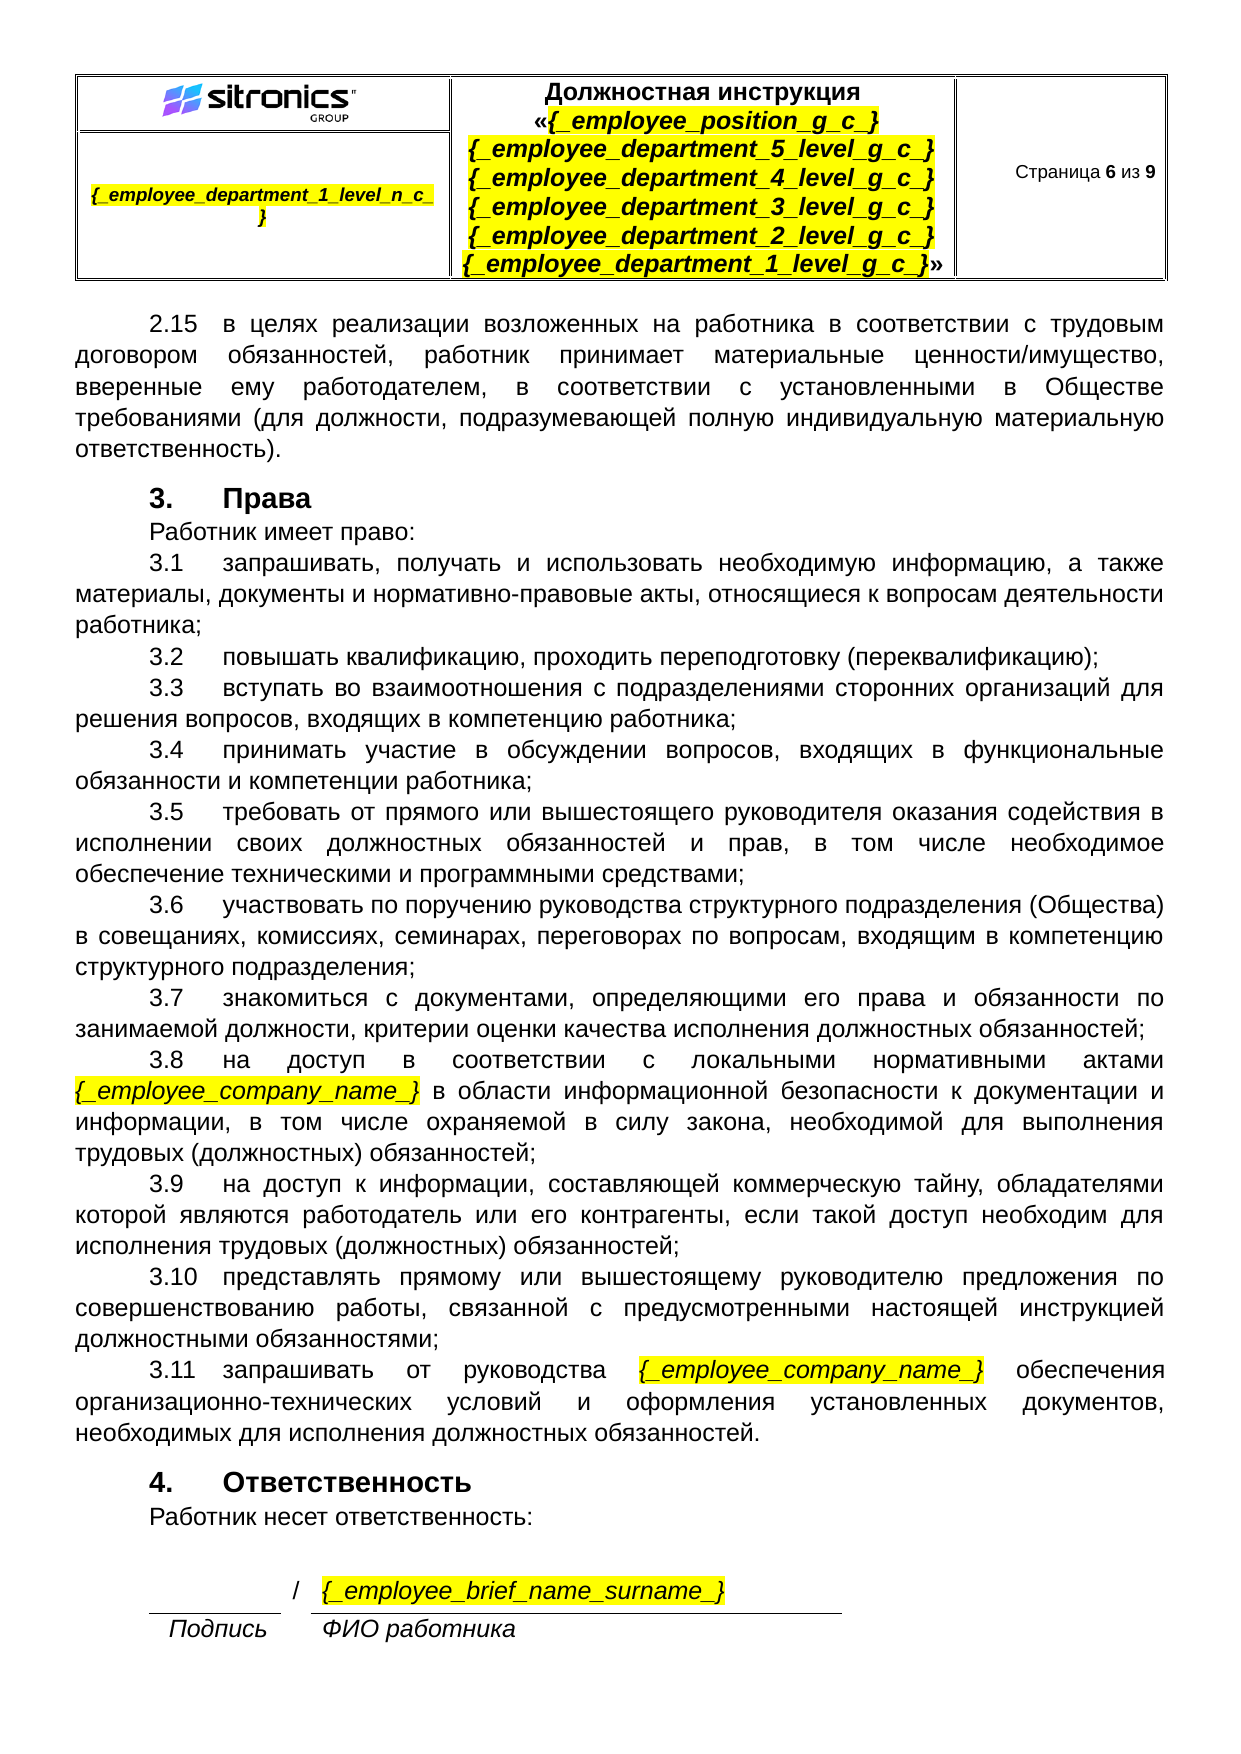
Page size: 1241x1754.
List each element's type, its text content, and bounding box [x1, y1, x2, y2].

list знакомиться с документами, определяющими его права и обязанности по занимаемой должности, критерии оценки качества исполнения должностных обязанностей; [75, 983, 1165, 1043]
text Работник имеет право: [75, 517, 1165, 546]
list Ответственность [75, 1465, 1165, 1499]
text Работник несет ответственность: [75, 1501, 1165, 1530]
list запрашивать от руководства {_employee_company_name_} обеспечения организационно-технических условий и оформления установленных документов, необходимых для исполнения должностных обязанностей. [75, 1356, 1165, 1446]
list участвовать по поручению руководства структурного подразделения (Общества) в совещаниях, комиссиях, семинарах, переговорах по вопросам, входящим в компетенцию структурного подразделения; [75, 890, 1165, 981]
list принимать участие в обсуждении вопросов, входящих в функциональные обязанности и компетенции работника; [75, 735, 1165, 794]
list Права [75, 481, 1165, 515]
picture [159, 82, 358, 125]
list повышать квалификацию, проходить переподготовку (переквалификацию); [75, 642, 1165, 670]
list представлять прямому или вышестоящему руководителю предложения по совершенствованию работы, связанной с предусмотренными настоящей инструкцией должностными обязанностями; [75, 1262, 1165, 1353]
list на доступ в соответствии с локальными нормативными актами {_employee_company_name_} в области информационной безопасности к документации и информации, в том числе охраняемой в силу закона, необходимой для выполнения трудовых (должностных) обязанностей; [75, 1045, 1165, 1167]
list требовать от прямого или вышестоящего руководителя оказания содействия в исполнении своих должностных обязанностей и прав, в том числе необходимое обеспечение техническими и программными средствами; [75, 797, 1165, 888]
list вступать во взаимоотношения с подразделениями сторонних организаций для решения вопросов, входящих в компетенцию работника; [75, 673, 1165, 732]
list запрашивать, получать и использовать необходимую информацию, а также материалы, документы и нормативно-правовые акты, относящиеся к вопросам деятельности работника; [75, 548, 1165, 639]
list в целях реализации возложенных на работника в соответствии с трудовым договором обязанностей, работник принимает материальные ценности/имущество, вверенные ему работодателем, в соответствии с установленными в Обществе требованиями (для должности, подразумевающей полную индивидуальную материальную ответственность). [75, 309, 1165, 462]
list на доступ к информации, составляющей коммерческую тайну, обладателями которой являются работодатель или его контрагенты, если такой доступ необходим для исполнения трудовых (должностных) обязанностей; [75, 1169, 1165, 1260]
